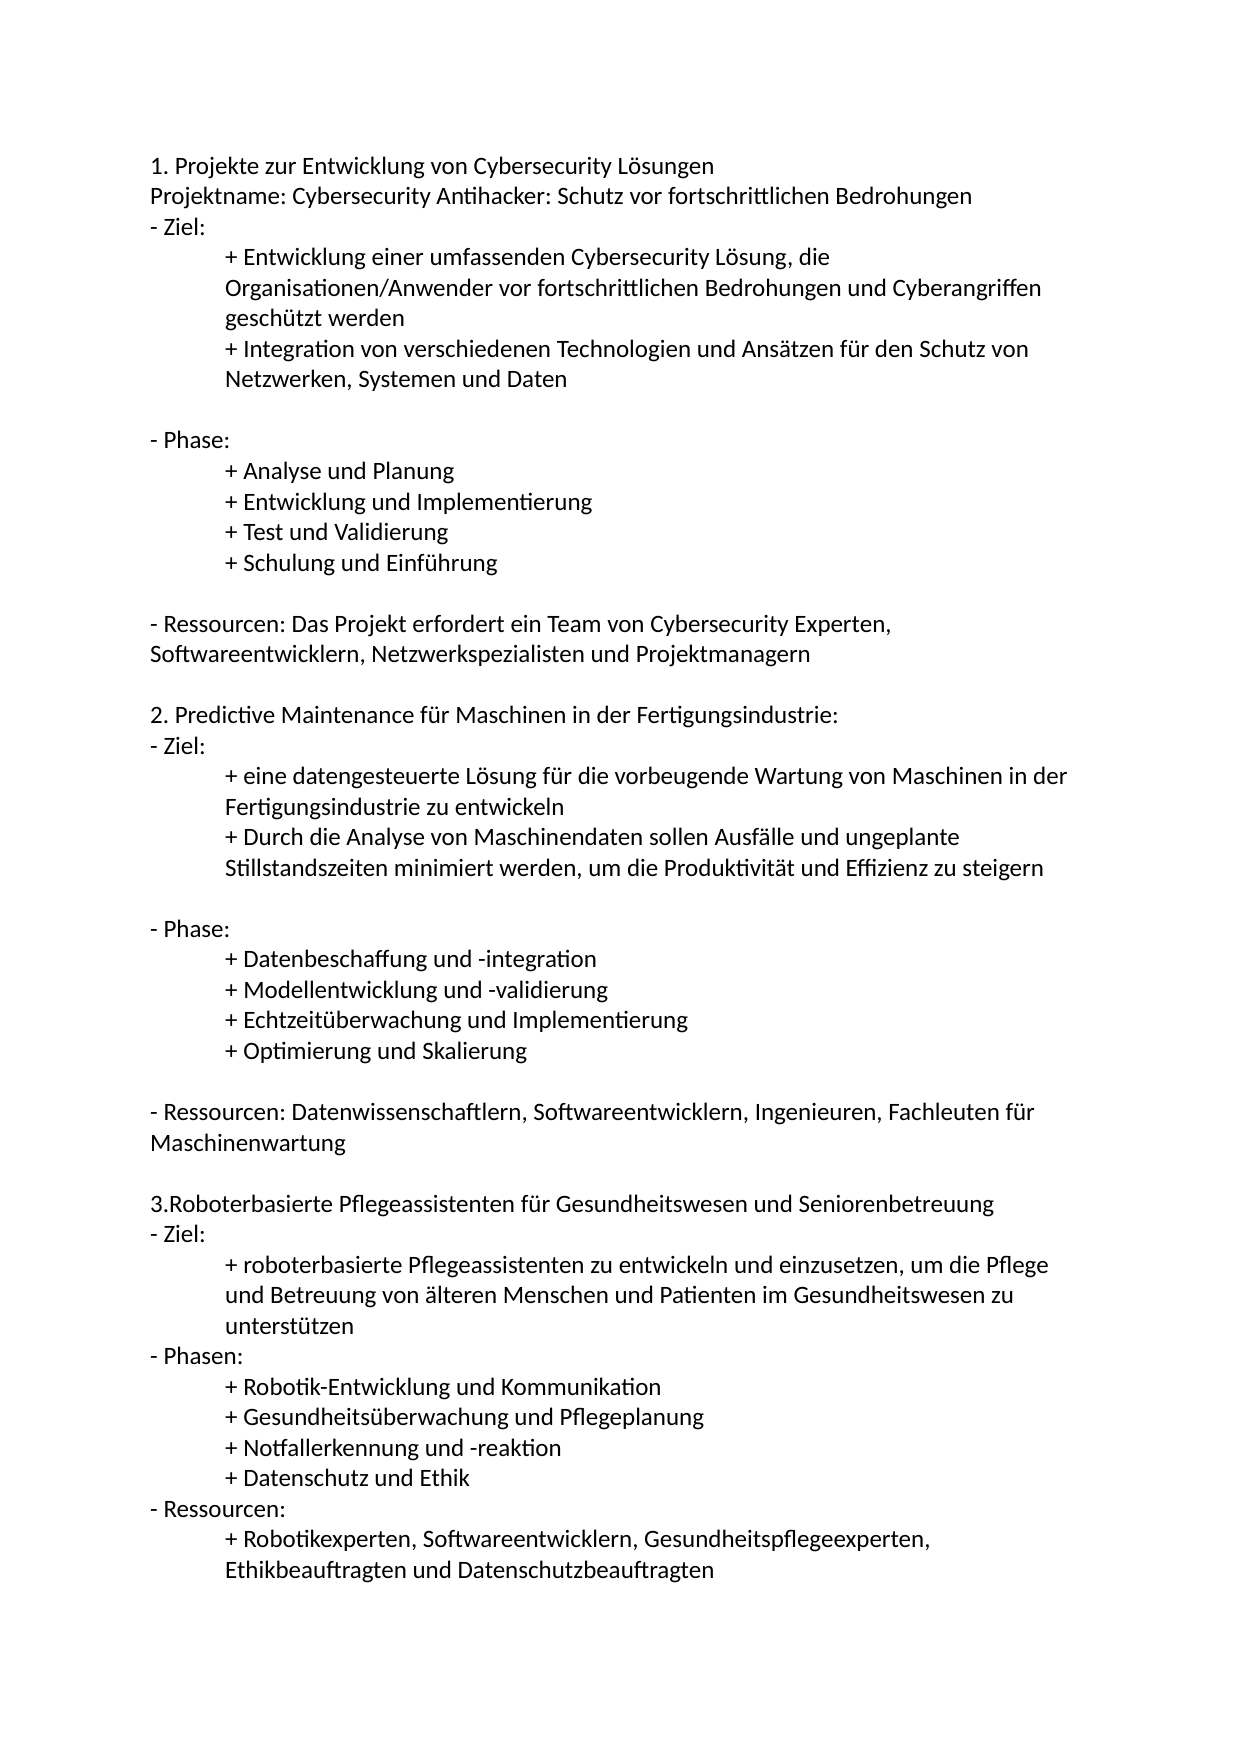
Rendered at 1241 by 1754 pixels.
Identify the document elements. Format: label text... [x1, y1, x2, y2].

text - Ziel: [150, 730, 1090, 760]
text + Modellentwicklung und -validierung [150, 974, 1090, 1004]
text + Durch die Analyse von Maschinendaten sollen Ausfälle und ungeplante Stillstandszeiten minimiert werden, um die Produktivität und Effizienz zu steigern [225, 821, 1090, 882]
text - Ziel: [150, 211, 1090, 242]
text + Notfallerkennung und -reaktion [150, 1432, 1090, 1462]
text + roboterbasierte Pflegeassistenten zu entwickeln und einzusetzen, um die Pflege und Betreuung von älteren Menschen und Patienten im Gesundheitswesen zu unterstützen [225, 1249, 1090, 1340]
text + Datenbeschaffung und -integration [150, 943, 1090, 974]
text - Phasen: [150, 1340, 1090, 1371]
text + Entwicklung und Implementierung [150, 486, 1090, 516]
text + Echtzeitüberwachung und Implementierung [150, 1004, 1090, 1035]
text + Integration von verschiedenen Technologien und Ansätzen für den Schutz von Netzwerken, Systemen und Daten [225, 333, 1090, 394]
text + eine datengesteuerte Lösung für die vorbeugende Wartung von Maschinen in der Fertigungsindustrie zu entwickeln [225, 760, 1090, 821]
text 3.Roboterbasierte Pflegeassistenten für Gesundheitswesen und Seniorenbetreuung [150, 1188, 1090, 1218]
text + Entwicklung einer umfassenden Cybersecurity Lösung, die Organisationen/Anwender vor fortschrittlichen Bedrohungen und Cyberangriffen geschützt werden [225, 242, 1090, 333]
text + Gesundheitsüberwachung und Pflegeplanung [150, 1401, 1090, 1432]
text - Ressourcen: Datenwissenschaftlern, Softwareentwicklern, Ingenieuren, Fachleuten für Maschinenwartung [150, 1096, 1090, 1157]
text - Phase: [150, 425, 1090, 455]
text - Ressourcen: [150, 1493, 1090, 1523]
text + Robotikexperten, Softwareentwicklern, Gesundheitspflegeexperten, Ethikbeauftragten und Datenschutzbeauftragten [225, 1523, 1090, 1584]
text + Schulung und Einführung [150, 547, 1090, 577]
text - Ressourcen: Das Projekt erfordert ein Team von Cybersecurity Experten, Softwareentwicklern, Netzwerkspezialisten und Projektmanagern [150, 608, 1090, 669]
text 1. Projekte zur Entwicklung von Cybersecurity Lösungen [150, 150, 1090, 181]
text + Test und Validierung [150, 516, 1090, 547]
text 2. Predictive Maintenance für Maschinen in der Fertigungsindustrie: [150, 699, 1090, 730]
text + Optimierung und Skalierung [150, 1035, 1090, 1066]
text + Analyse und Planung [150, 455, 1090, 486]
text + Robotik-Entwicklung und Kommunikation [150, 1371, 1090, 1401]
text - Ziel: [150, 1218, 1090, 1249]
text Projektname: Cybersecurity Antihacker: Schutz vor fortschrittlichen Bedrohungen [150, 181, 1090, 211]
text + Datenschutz und Ethik [150, 1462, 1090, 1493]
text - Phase: [150, 913, 1090, 943]
